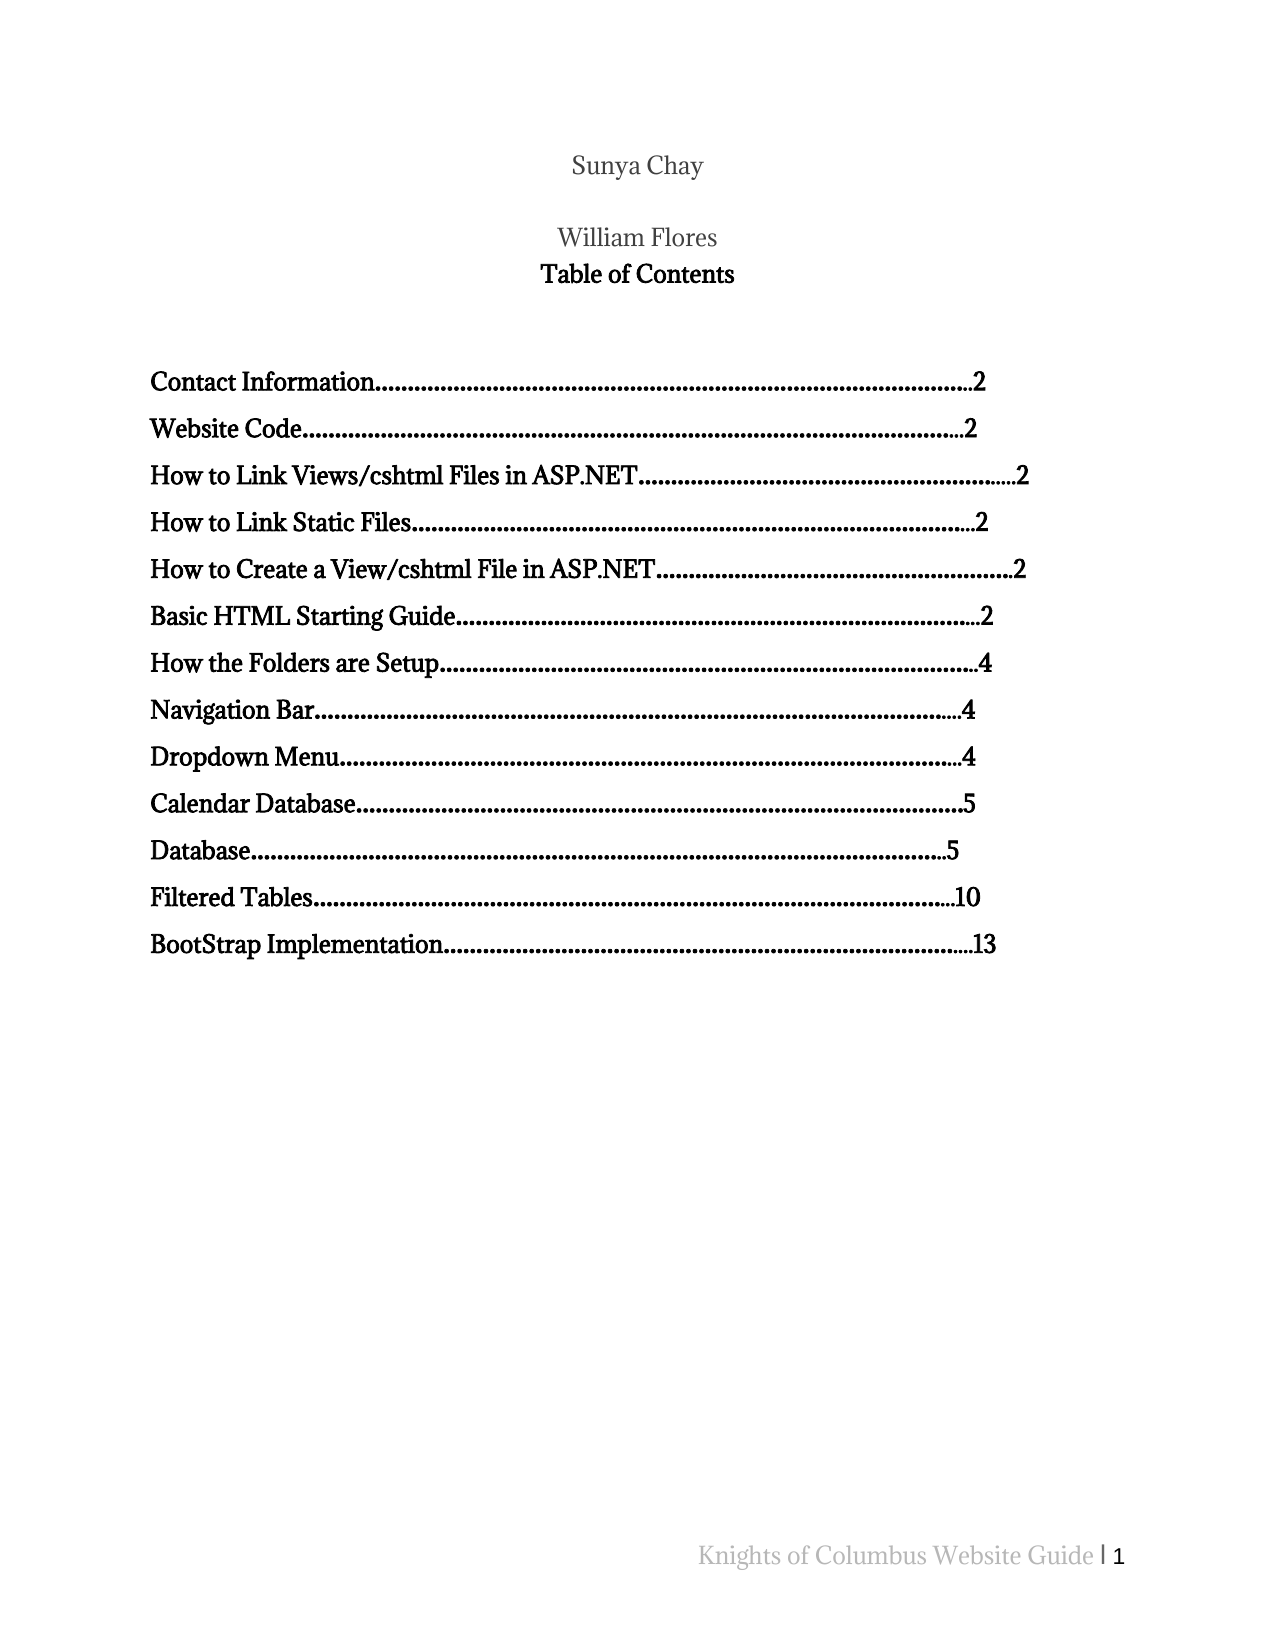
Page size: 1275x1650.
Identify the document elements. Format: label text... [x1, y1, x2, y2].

text BootStrap Implementation……………………………………………………………………....13 [150, 928, 1125, 959]
text Navigation Bar……………………………………………………………………………………....4 [150, 694, 1125, 725]
text Filtered Tables……………………………………………………………………………………...10 [150, 881, 1125, 912]
text Table of Contents [150, 258, 1125, 289]
text How to Link Views/cshtml Files in ASP.NET……………………………………………….....2 [150, 459, 1125, 491]
text Dropdown Menu…………………………………………………………………………………...4 [150, 741, 1125, 772]
text William Flores [150, 222, 1125, 253]
text Contact Information………………………………………………………………………………..2 [150, 366, 1125, 397]
text How to Link Static Files…………………………………………………………………………...2 [150, 506, 1125, 537]
text Sunya Chay [150, 150, 1125, 181]
text How to Create a View/cshtml File in ASP.NET……………………………………………….2 [150, 553, 1125, 584]
text Calendar Database…………………………………………………………………………………5 [150, 787, 1125, 819]
text How the Folders are Setup………………………………………………………………………..4 [150, 647, 1125, 678]
text Database……………………………………………………………………………………………..5 [150, 834, 1125, 866]
text Basic HTML Starting Guide……………………………………………………………………...2 [150, 600, 1125, 631]
text Website Code………………………………………………………………………………………...2 [150, 412, 1125, 444]
